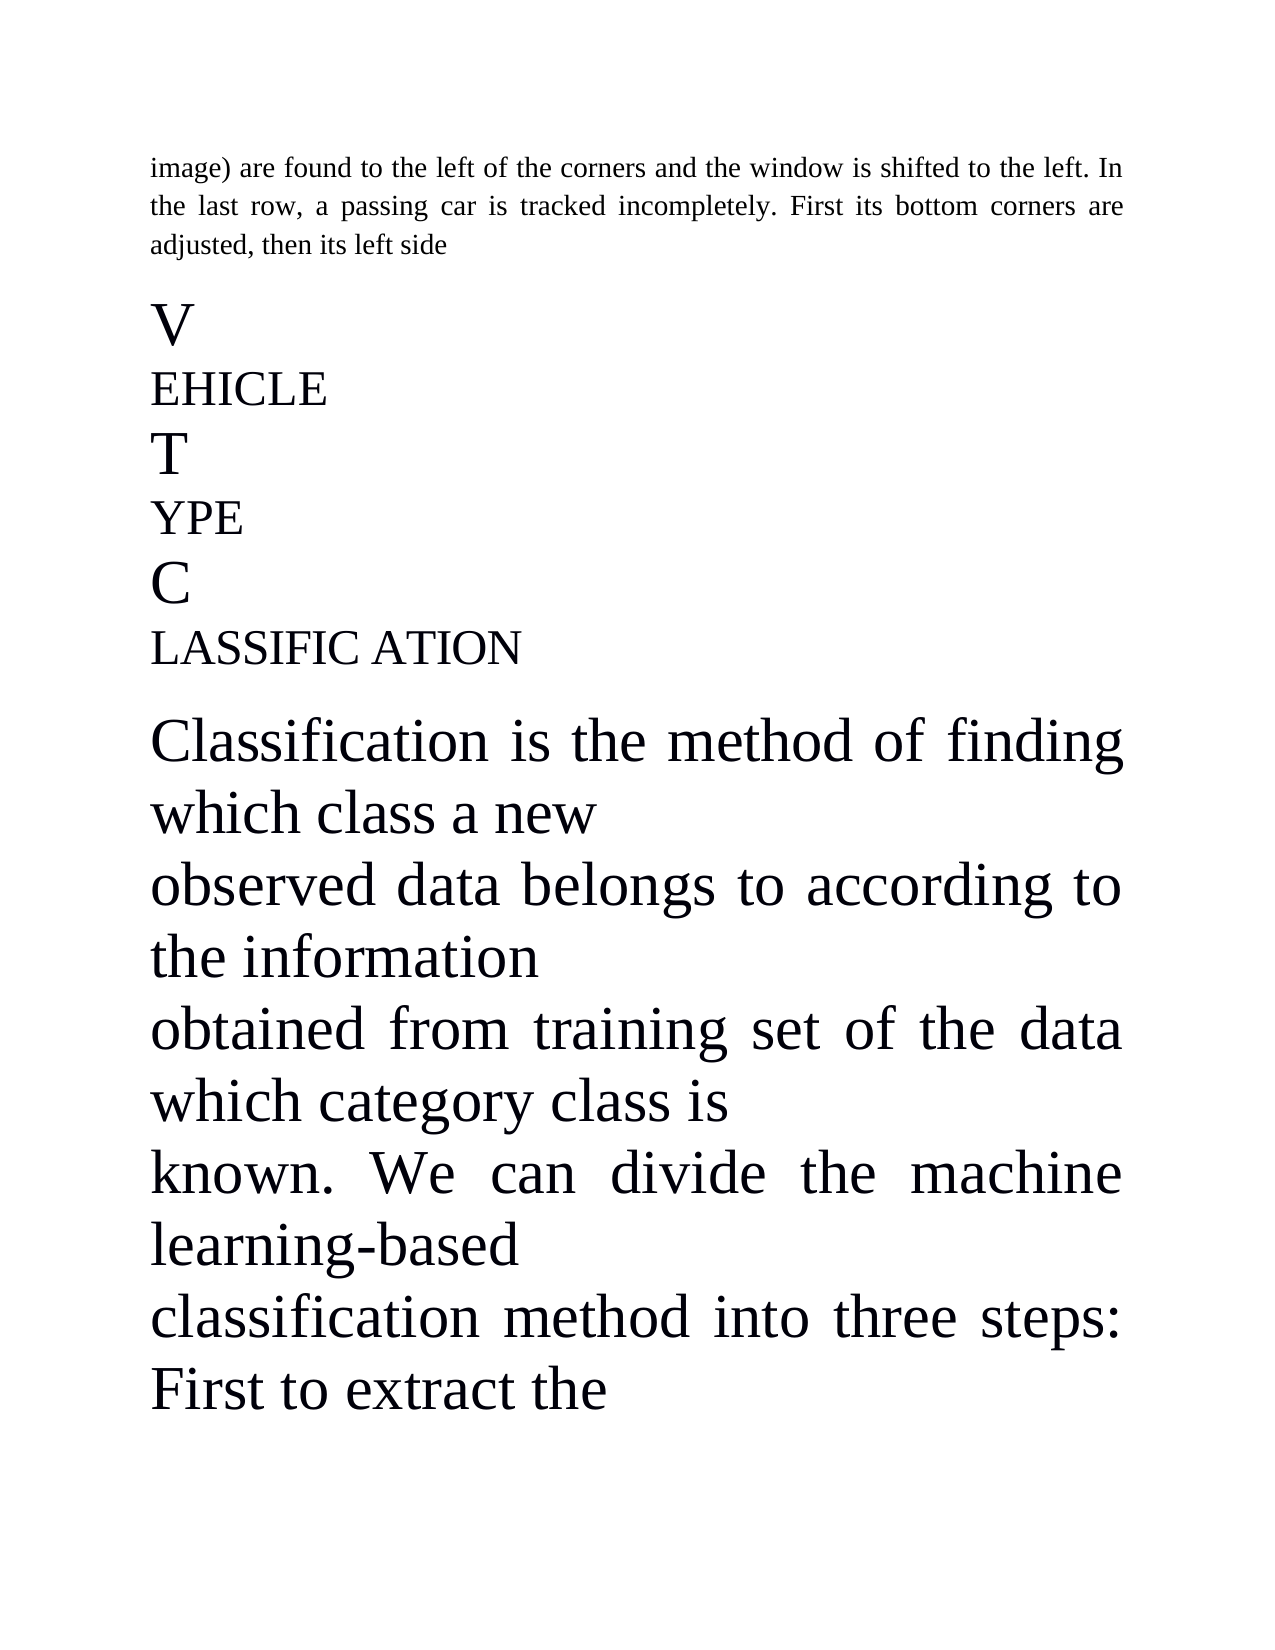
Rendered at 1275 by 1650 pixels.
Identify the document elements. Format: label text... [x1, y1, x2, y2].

text Classification is the method of finding which class a new [150, 703, 1125, 847]
text C [150, 545, 1125, 617]
text known. We can divide the machine learning-based [150, 1135, 1125, 1279]
text observed data belongs to according to the information [150, 847, 1125, 991]
text EHICLE [150, 358, 1125, 416]
text V [150, 286, 1125, 358]
text LASSIFIC ATION [150, 617, 1125, 675]
text T [150, 416, 1125, 488]
text obtained from training set of the data which category class is [150, 991, 1125, 1135]
text classification method into three steps: First to extract the [150, 1279, 1125, 1423]
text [150, 150, 1125, 261]
text YPE [150, 488, 1125, 545]
